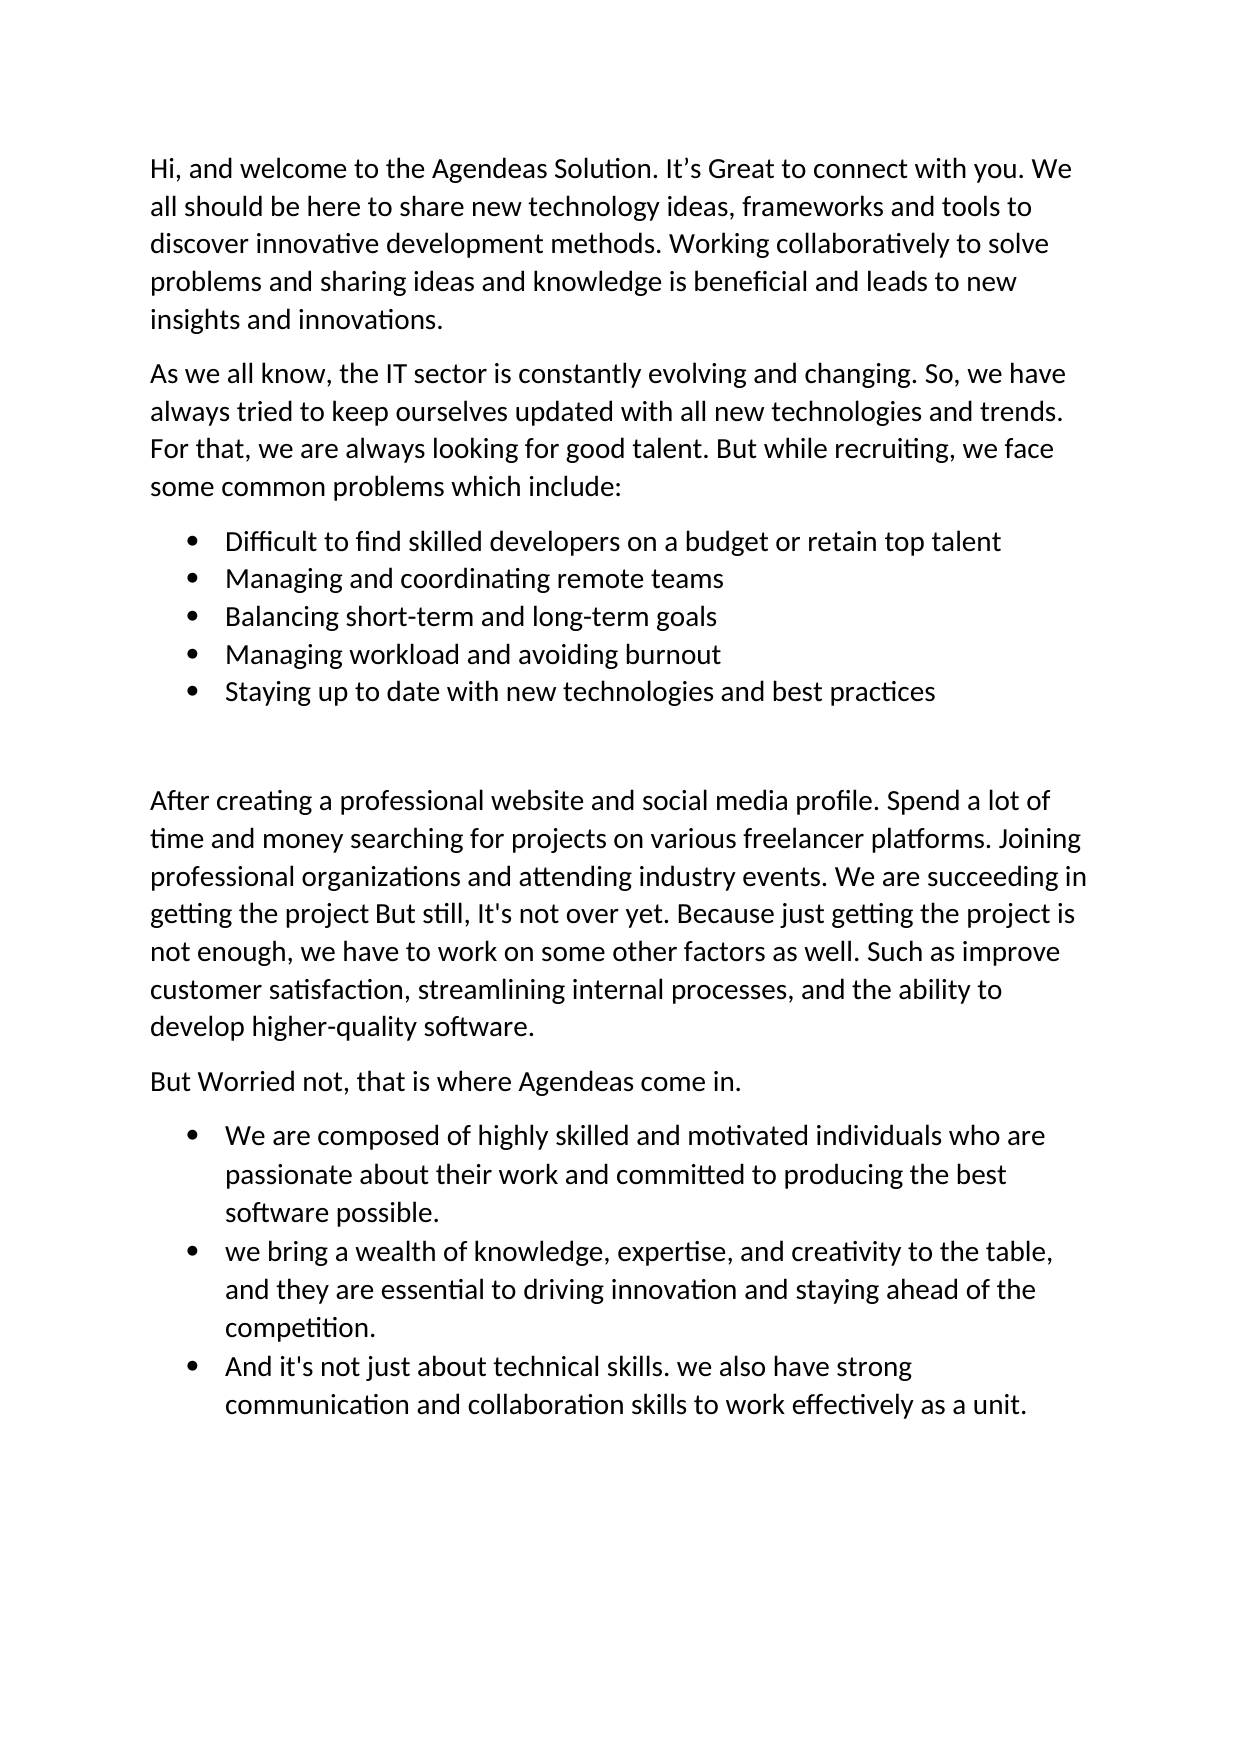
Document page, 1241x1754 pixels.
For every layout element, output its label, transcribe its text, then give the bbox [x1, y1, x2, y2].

list Difficult to find skilled developers on a budget or retain top talent [187, 523, 1090, 558]
text After creating a professional website and social media profile. Spend a lot of time and money searching for projects on various freelancer platforms. Joining professional organizations and attending industry events. We are succeeding in getting the project But still, It's not over yet. Because just getting the project is not enough, we have to work on some other factors as well. Such as improve customer satisfaction, streamlining internal processes, and the ability to develop higher-quality software. [150, 782, 1090, 1044]
list We are composed of highly skilled and motivated individuals who are passionate about their work and committed to producing the best software possible. [187, 1117, 1090, 1230]
list Managing and coordinating remote teams [187, 560, 1090, 596]
list Balancing short-term and long-term goals [187, 598, 1090, 634]
text Hi, and welcome to the Agendeas Solution. It’s Great to connect with you. We all should be here to share new technology ideas, frameworks and tools to discover innovative development methods. Working collaboratively to solve problems and sharing ideas and knowledge is beneficial and leads to new insights and innovations. [150, 150, 1090, 336]
list Managing workload and avoiding burnout [187, 636, 1090, 671]
text As we all know, the IT sector is constantly evolving and changing. So, we have always tried to keep ourselves updated with all new technologies and trends. For that, we are always looking for good talent. But while recruiting, we face some common problems which include: [150, 355, 1090, 504]
text But Worried not, that is where Agendeas come in. [150, 1063, 1090, 1098]
list we bring a wealth of knowledge, expertise, and creativity to the table, and they are essential to driving innovation and staying ahead of the competition. [187, 1233, 1090, 1345]
list And it's not just about technical skills. we also have strong communication and collaboration skills to work effectively as a unit. [187, 1348, 1090, 1422]
list Staying up to date with new technologies and best practices [187, 673, 1090, 709]
